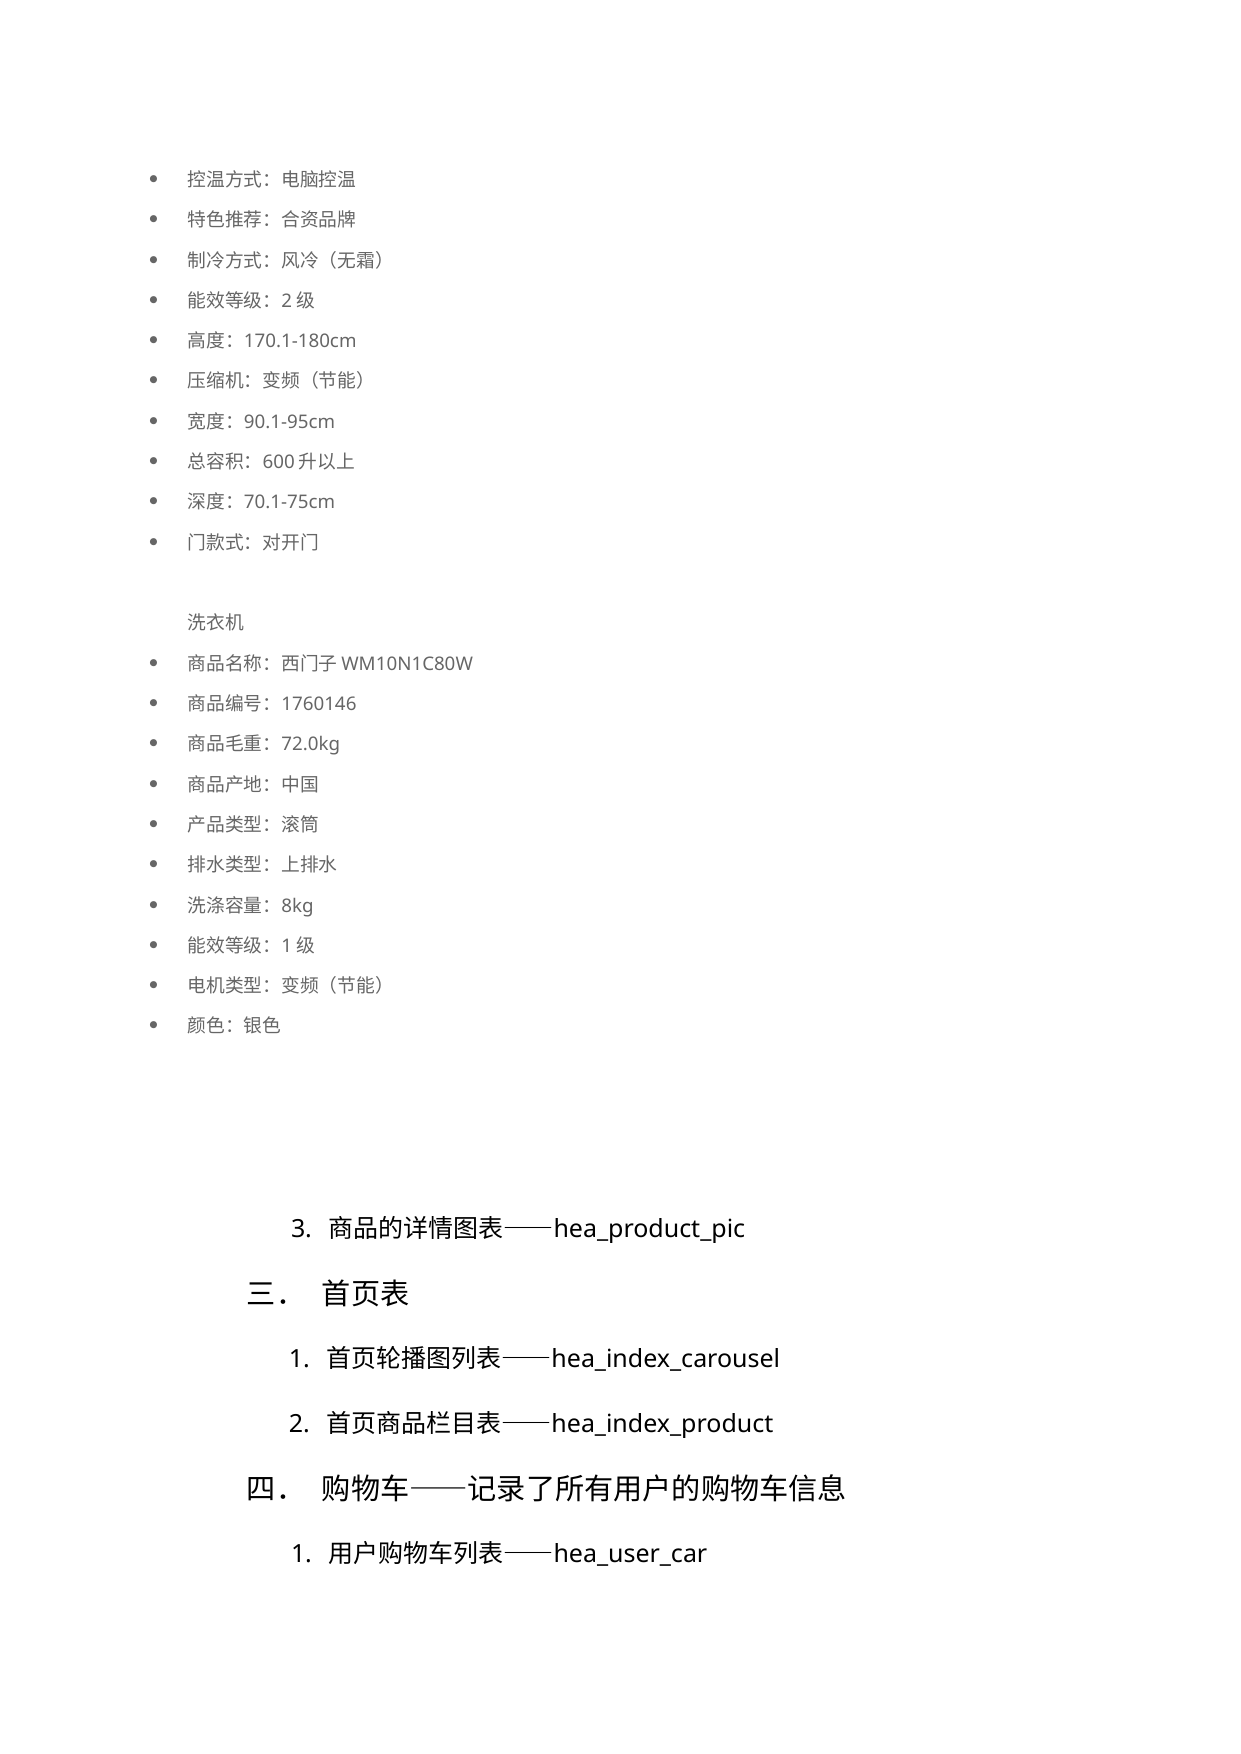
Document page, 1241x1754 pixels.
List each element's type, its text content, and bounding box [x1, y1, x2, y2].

list 产品类型：滚筒 [150, 807, 1053, 839]
list 商品毛重：72.0kg [150, 726, 1053, 759]
list 商品的详情图表——hea_product_pic [291, 1194, 1053, 1259]
list 商品编号：1760146 [150, 686, 1053, 718]
list 电机类型：变频（节能） [150, 968, 1053, 1001]
list 洗涤容量：8kg [150, 888, 1053, 920]
list 首页商品栏目表——hea_index_product [289, 1389, 1053, 1454]
list 深度：70.1-75cm [150, 484, 1053, 517]
list 能效等级：2级 [150, 283, 1053, 315]
list 总容积：600升以上 [150, 444, 1053, 477]
list 宽度：90.1-95cm [150, 404, 1053, 436]
list 商品产地：中国 [150, 767, 1053, 799]
list 门款式：对开门 [150, 525, 1053, 557]
list 排水类型：上排水 [150, 847, 1053, 880]
list 首页表 [247, 1259, 1031, 1324]
list 高度：170.1-180cm [150, 323, 1053, 356]
list 能效等级：1级 [150, 928, 1053, 960]
text 洗衣机 [187, 605, 1053, 638]
list 商品名称：西门子WM10N1C80W [150, 646, 1053, 678]
list 压缩机：变频（节能） [150, 363, 1053, 396]
list 特色推荐：合资品牌 [150, 202, 1053, 235]
list 用户购物车列表——hea_user_car [291, 1519, 1053, 1584]
list 制冷方式：风冷（无霜） [150, 243, 1053, 275]
list 首页轮播图列表——hea_index_carousel [289, 1324, 1053, 1389]
list 颜色：银色 [150, 1008, 1053, 1041]
list 控温方式：电脑控温 [150, 162, 1053, 194]
list 购物车——记录了所有用户的购物车信息 [247, 1454, 1031, 1519]
